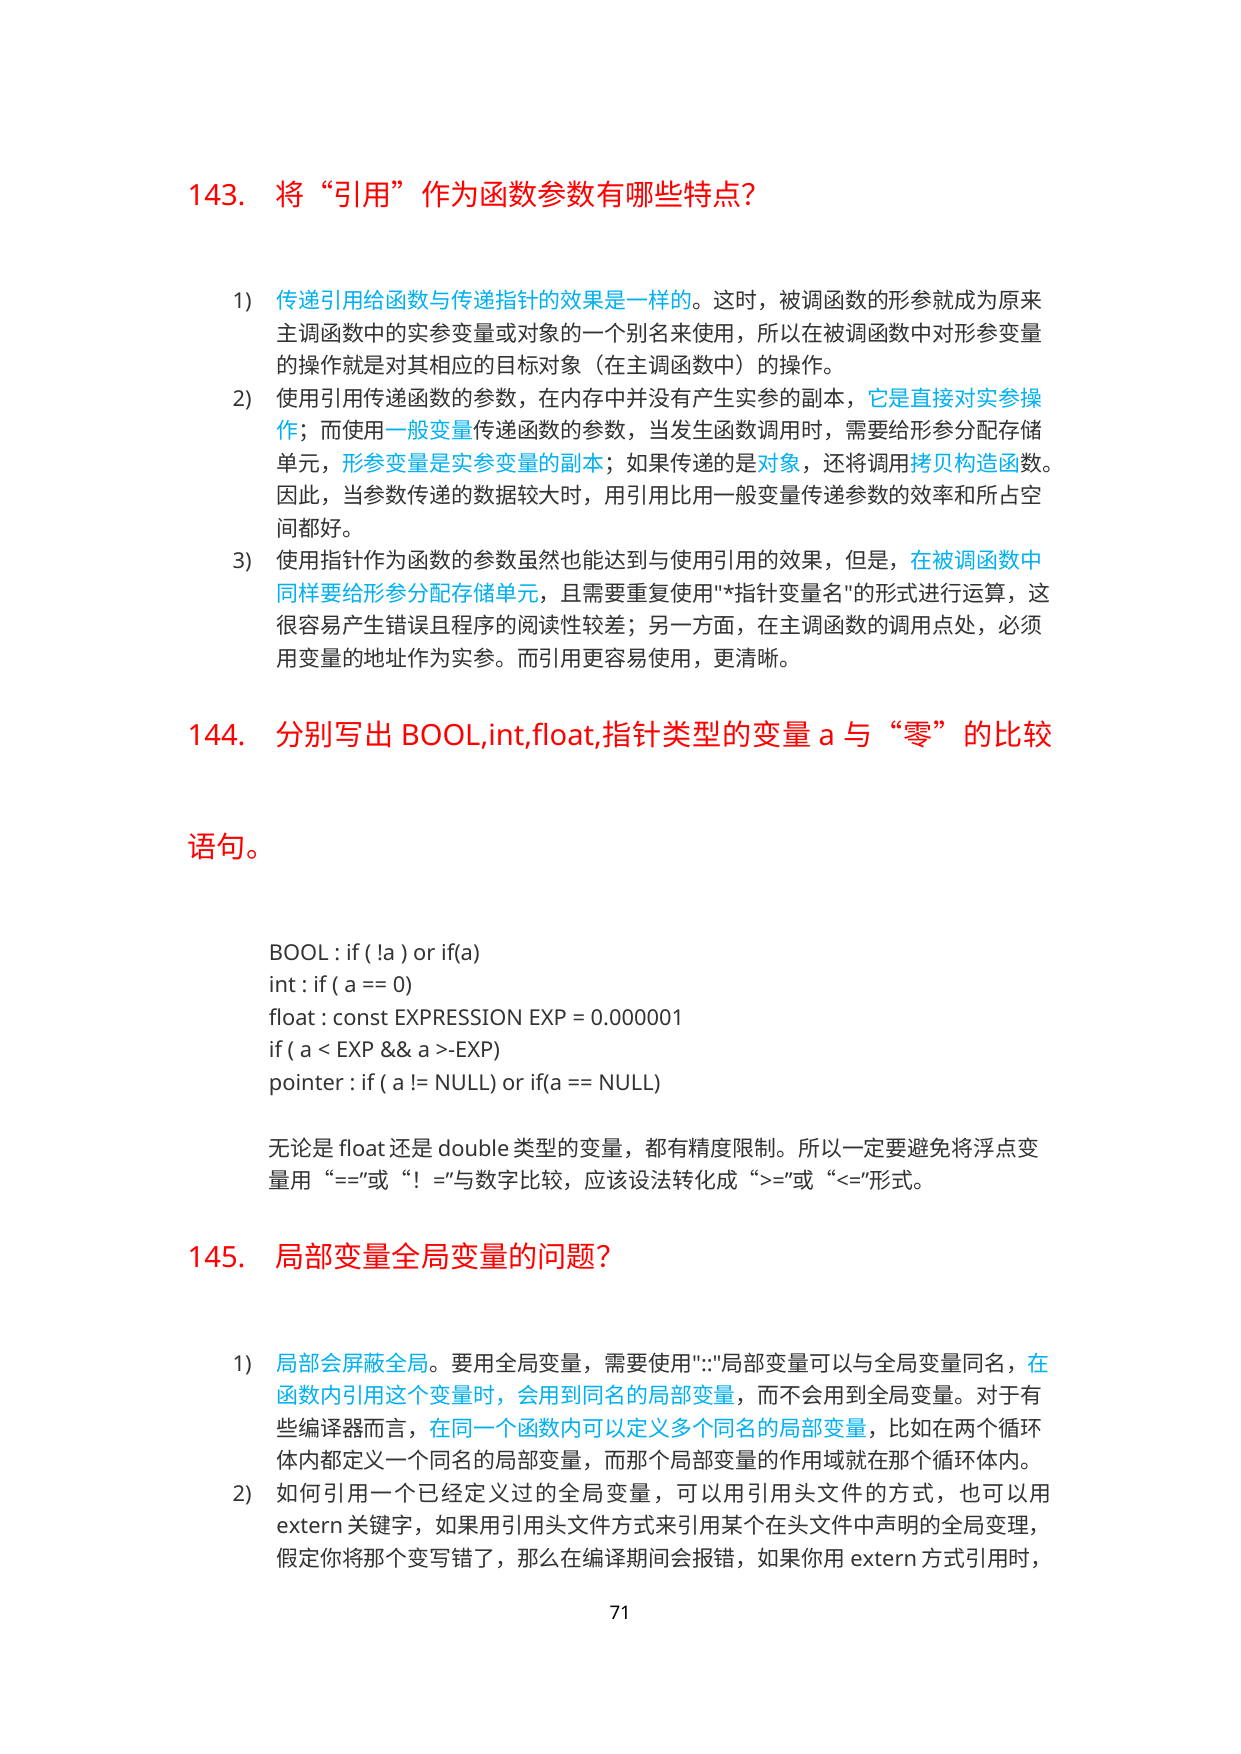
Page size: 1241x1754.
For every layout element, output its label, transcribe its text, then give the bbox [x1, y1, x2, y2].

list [232, 1475, 1053, 1573]
list int : if ( a == 0) [269, 968, 1053, 1000]
list float : const EXPRESSION EXP = 0.000001 [269, 1000, 1053, 1033]
list 传递引用给函数与传递指针的效果是一样的。这时，被调函数的形参就成为原来主调函数中的实参变量或对象的一个别名来使用，所以在被调函数中对形参变量的操作就是对其相应的目标对象（在主调函数中）的操作。 [232, 283, 1053, 380]
subtitle 分别写出BOOL,int,float,指针类型的变量a 与“零”的比较语句。 [187, 700, 1053, 877]
list 使用指针作为函数的参数虽然也能达到与使用引用的效果，但是，在被调函数中同样要给形参分配存储单元，且需要重复使用"*指针变量名"的形式进行运算，这很容易产生错误且程序的阅读性较差；另一方面，在主调函数的调用点处，必须用变量的地址作为实参。而引用更容易使用，更清晰。 [232, 543, 1053, 673]
list BOOL : if ( !a ) or if(a) [269, 935, 1053, 968]
list 使用引用传递函数的参数，在内存中并没有产生实参的副本，它是直接对实参操作；而使用一般变量传递函数的参数，当发生函数调用时，需要给形参分配存储单元，形参变量是实参变量的副本；如果传递的是对象，还将调用拷贝构造函数。因此，当参数传递的数据较大时，用引用比用一般变量传递参数的效率和所占空间都好。 [232, 380, 1053, 543]
list pointer : if ( a != NULL) or if(a == NULL) [269, 1065, 1053, 1098]
list 无论是float还是double类型的变量，都有精度限制。所以一定要避免将浮点变量用“==”或“！=”与数字比较，应该设法转化成“>=”或“<=”形式。 [269, 1130, 1053, 1195]
subtitle 将“引用”作为函数参数有哪些特点？ [187, 160, 1053, 225]
list if ( a < EXP && a >-EXP) [269, 1033, 1053, 1065]
subtitle 局部变量全局变量的问题？ [187, 1222, 1053, 1287]
list 局部会屏蔽全局。要用全局变量，需要使用"::"局部变量可以与全局变量同名，在函数内引用这个变量时，会用到同名的局部变量，而不会用到全局变量。对于有些编译器而言，在同一个函数内可以定义多个同名的局部变量，比如在两个循环体内都定义一个同名的局部变量，而那个局部变量的作用域就在那个循环体内。 [232, 1345, 1053, 1475]
